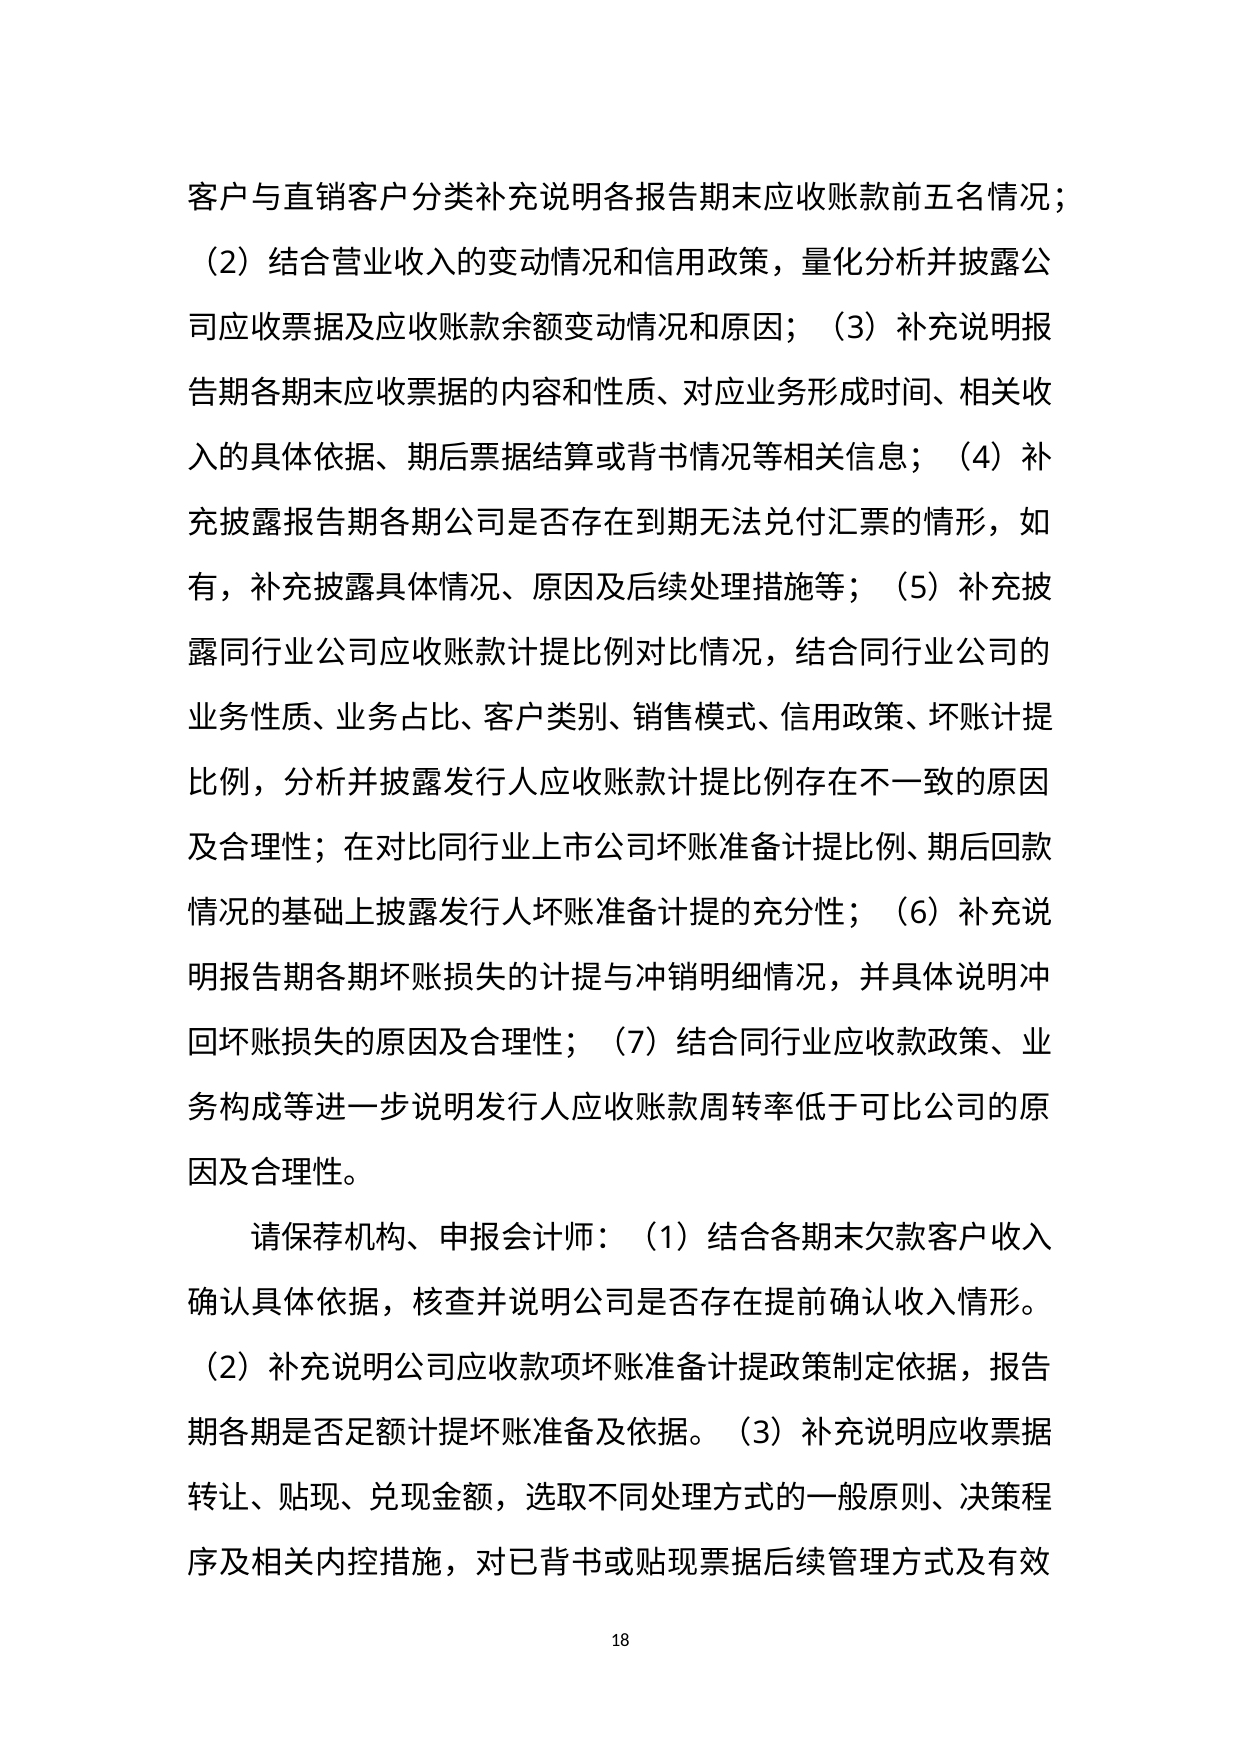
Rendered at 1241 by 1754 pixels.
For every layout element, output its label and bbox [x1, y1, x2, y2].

list [187, 682, 1053, 1592]
list [187, 162, 1053, 682]
